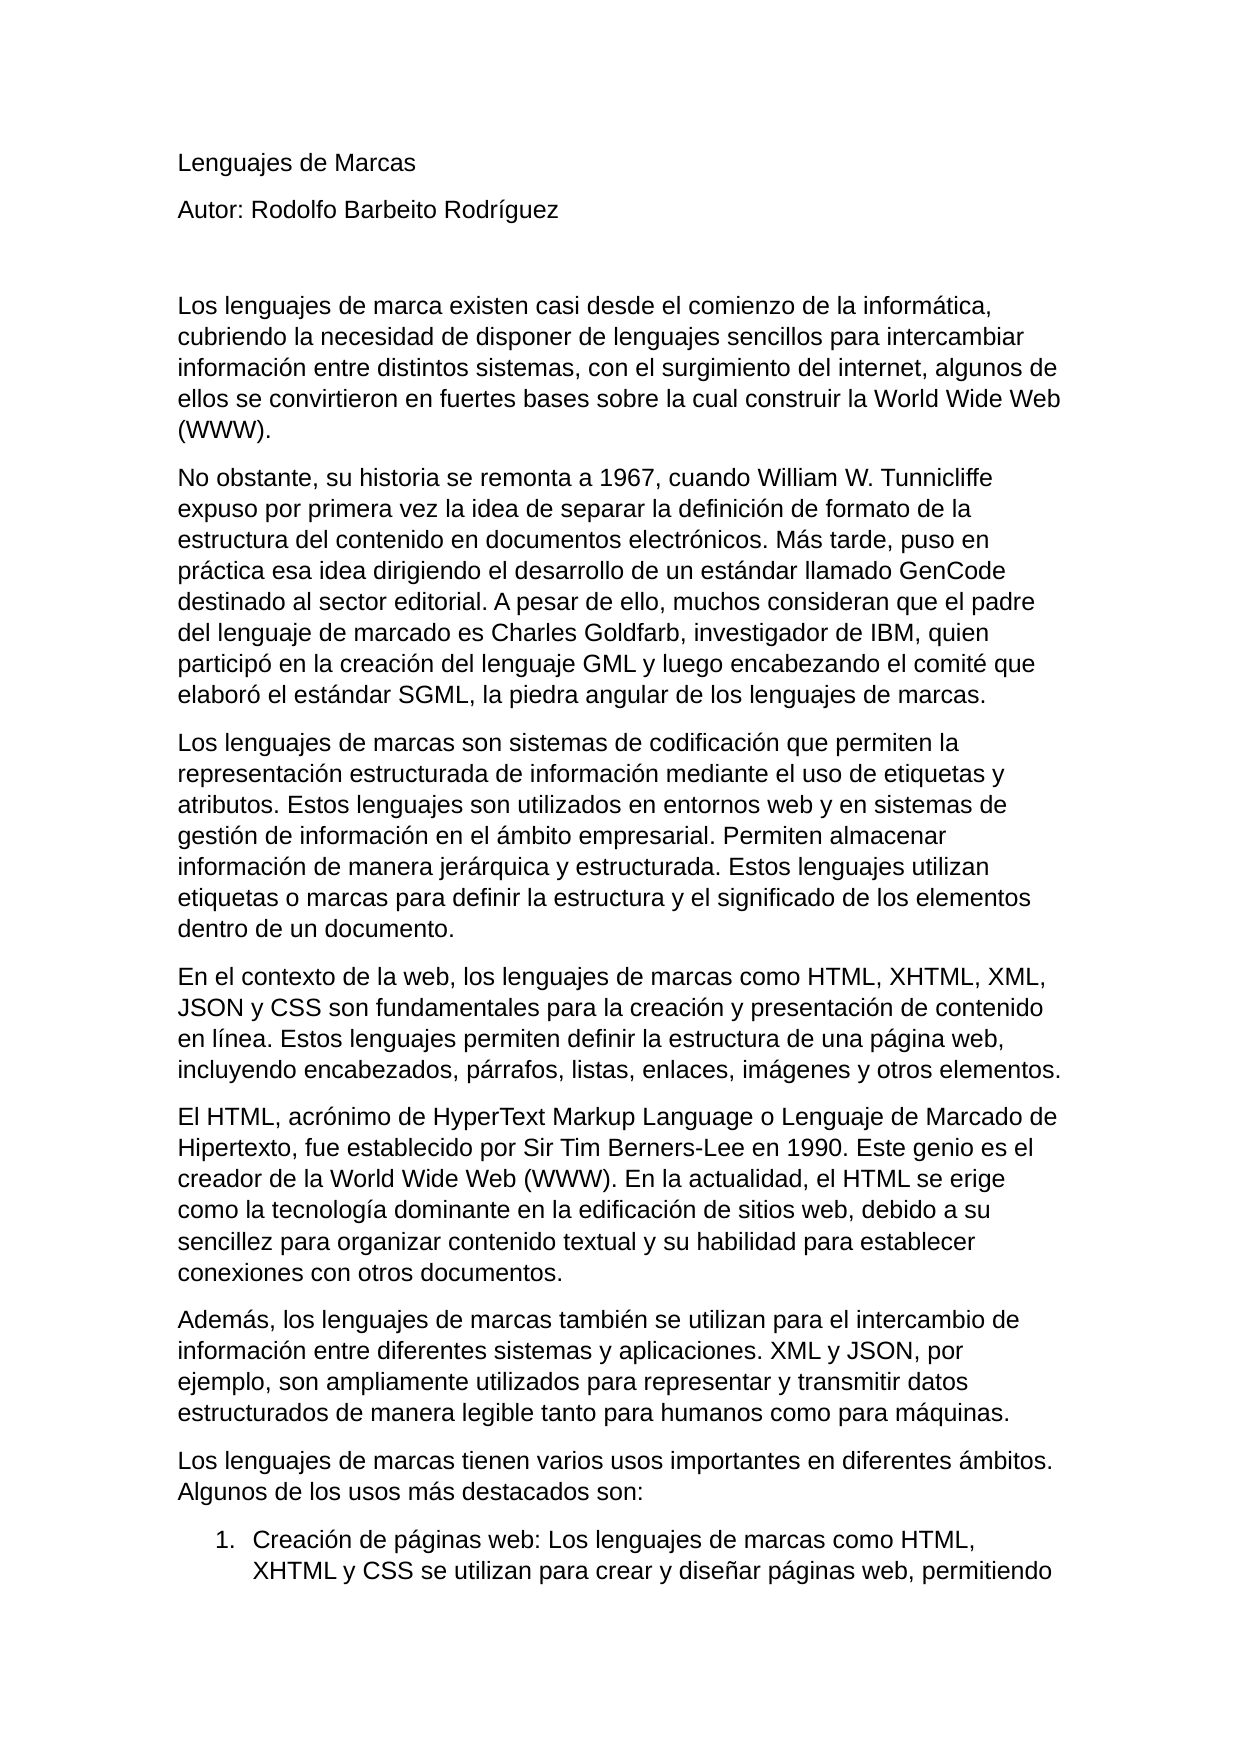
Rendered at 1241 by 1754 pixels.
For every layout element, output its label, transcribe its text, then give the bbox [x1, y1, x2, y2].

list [215, 1525, 1063, 1585]
text Los lenguajes de marcas son sistemas de codificación que permiten la representación estructurada de información mediante el uso de etiquetas y atributos. Estos lenguajes son utilizados en entornos web y en sistemas de gestión de información en el ámbito empresarial. Permiten almacenar información de manera jerárquica y estructurada. Estos lenguajes utilizan etiquetas o marcas para definir la estructura y el significado de los elementos dentro de un documento. [177, 728, 1063, 943]
text Lenguajes de Marcas [177, 148, 1063, 176]
text El HTML, acrónimo de HyperText Markup Language o Lenguaje de Marcado de Hipertexto, fue establecido por Sir Tim Berners-Lee en 1990. Este genio es el creador de la World Wide Web (WWW). En la actualidad, el HTML se erige como la tecnología dominante en la edificación de sitios web, debido a su sencillez para organizar contenido textual y su habilidad para establecer conexiones con otros documentos. [177, 1102, 1063, 1286]
text Autor: Rodolfo Barbeito Rodríguez [177, 195, 1063, 224]
text Los lenguajes de marca existen casi desde el comienzo de la informática, cubriendo la necesidad de disponer de lenguajes sencillos para intercambiar información entre distintos sistemas, con el surgimiento del internet, algunos de ellos se convirtieron en fuertes bases sobre la cual construir la World Wide Web (WWW). [177, 291, 1063, 444]
text Además, los lenguajes de marcas también se utilizan para el intercambio de información entre diferentes sistemas y aplicaciones. XML y JSON, por ejemplo, son ampliamente utilizados para representar y transmitir datos estructurados de manera legible tanto para humanos como para máquinas. [177, 1305, 1063, 1427]
text En el contexto de la web, los lenguajes de marcas como HTML, XHTML, XML, JSON y CSS son fundamentales para la creación y presentación de contenido en línea. Estos lenguajes permiten definir la estructura de una página web, incluyendo encabezados, párrafos, listas, enlaces, imágenes y otros elementos. [177, 962, 1063, 1083]
text No obstante, su historia se remonta a 1967, cuando William W. Tunnicliffe expuso por primera vez la idea de separar la definición de formato de la estructura del contenido en documentos electrónicos. Más tarde, puso en práctica esa idea dirigiendo el desarrollo de un estándar llamado GenCode destinado al sector editorial. A pesar de ello, muchos consideran que el padre del lenguaje de marcado es Charles Goldfarb, investigador de IBM, quien participó en la creación del lenguaje GML y luego encabezando el comité que elaboró el estándar SGML, la piedra angular de los lenguajes de marcas. [177, 463, 1063, 709]
text Los lenguajes de marcas tienen varios usos importantes en diferentes ámbitos. Algunos de los usos más destacados son: [177, 1446, 1063, 1506]
